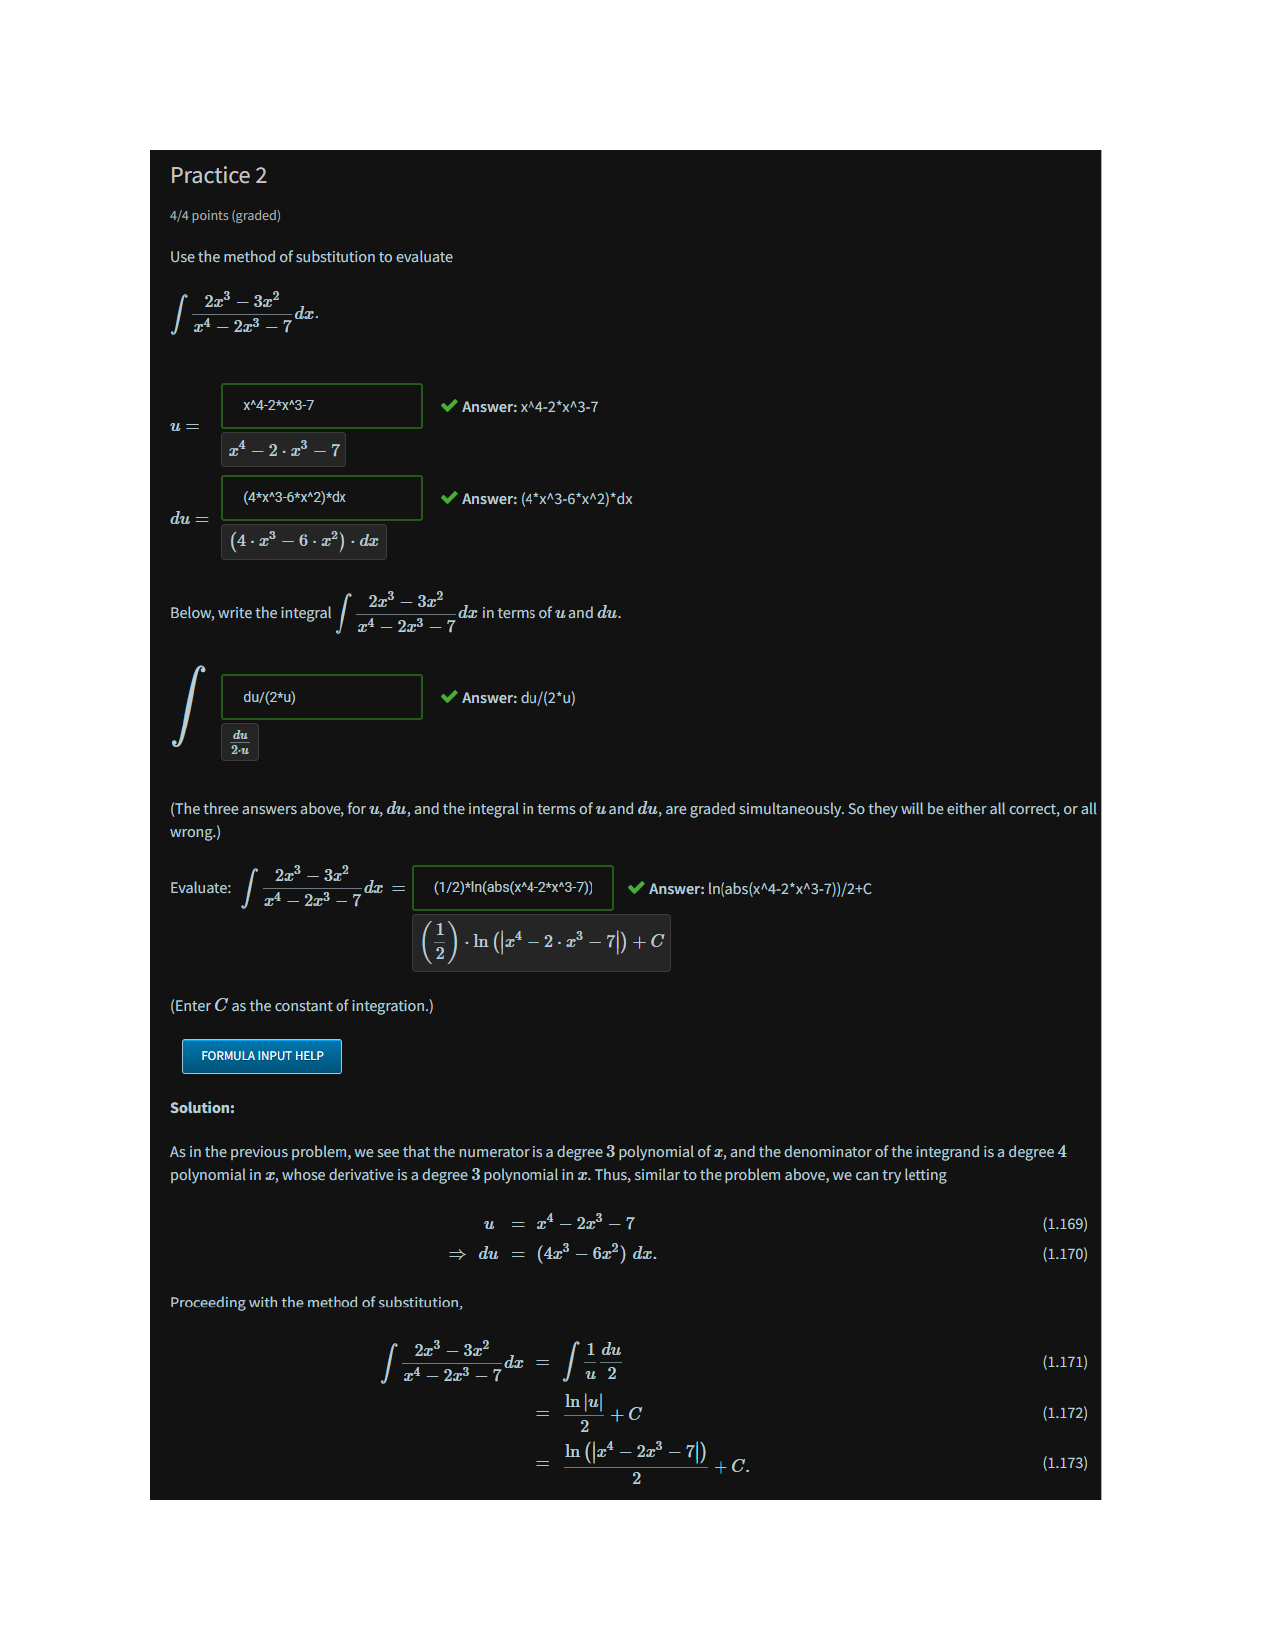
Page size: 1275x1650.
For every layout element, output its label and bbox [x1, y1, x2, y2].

picture [150, 150, 1102, 1500]
